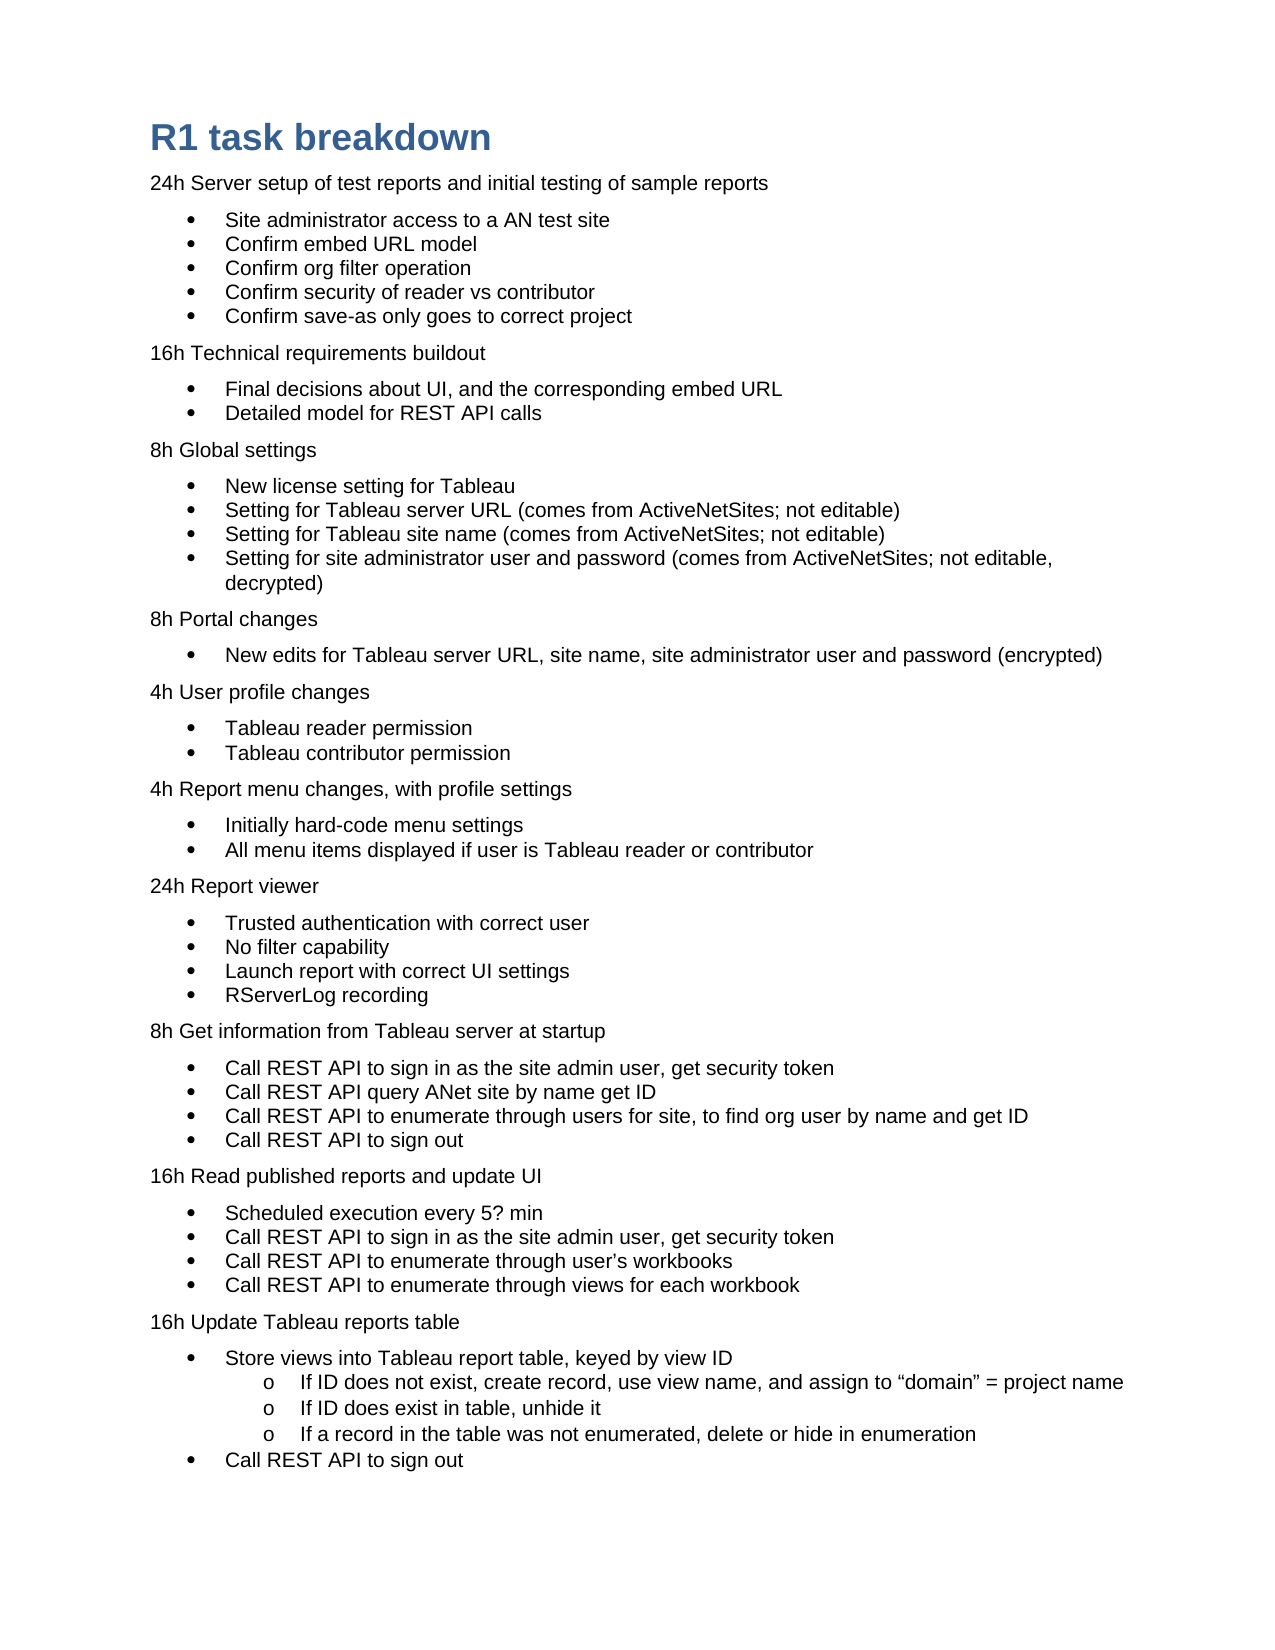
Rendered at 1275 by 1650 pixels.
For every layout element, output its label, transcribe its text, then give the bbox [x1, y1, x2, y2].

list Confirm security of reader vs contributor [187, 280, 1125, 304]
text 8h Portal changes [150, 607, 1125, 631]
text 16h Read published reports and update UI [150, 1164, 1125, 1188]
list Call REST API to sign out [187, 1448, 1125, 1472]
list All menu items displayed if user is Tableau reader or contributor [187, 837, 1125, 861]
text 16h Technical requirements buildout [150, 341, 1125, 364]
text 4h Report menu changes, with profile settings [150, 777, 1125, 801]
list Detailed model for REST API calls [187, 401, 1125, 425]
list Call REST API to sign in as the site admin user, get security token [187, 1225, 1125, 1249]
list Final decisions about UI, and the corresponding embed URL [187, 377, 1125, 401]
list Tableau contributor permission [187, 740, 1125, 764]
list New license setting for Tableau [187, 474, 1125, 498]
text 8h Get information from Tableau server at startup [150, 1019, 1125, 1043]
list Initially hard-code menu settings [187, 813, 1125, 837]
subtitle R1 task breakdown [150, 116, 1125, 159]
list Call REST API to sign out [187, 1128, 1125, 1152]
text 8h Global settings [150, 438, 1125, 462]
list New edits for Tableau server URL, site name, site administrator user and password (encrypted) [187, 643, 1125, 667]
list Trusted authentication with correct user [187, 910, 1125, 934]
text 24h Report viewer [150, 874, 1125, 898]
list Scheduled execution every 5? min [187, 1201, 1125, 1225]
list If ID does not exist, create record, use view name, and assign to “domain” = project name [262, 1370, 1125, 1396]
list Confirm save-as only goes to correct project [187, 304, 1125, 328]
list Call REST API to enumerate through views for each workbook [187, 1273, 1125, 1297]
text 16h Update Tableau reports table [150, 1309, 1125, 1333]
list Confirm embed URL model [187, 232, 1125, 256]
list RServerLog recording [187, 983, 1125, 1007]
list Call REST API to enumerate through user’s workbooks [187, 1249, 1125, 1273]
list Launch report with correct UI settings [187, 958, 1125, 983]
list Setting for Tableau site name (comes from ActiveNetSites; not editable) [187, 522, 1125, 546]
list No filter capability [187, 934, 1125, 958]
list Call REST API query ANet site by name get ID [187, 1080, 1125, 1104]
list Store views into Tableau report table, keyed by view ID [187, 1346, 1125, 1370]
list Confirm org filter operation [187, 256, 1125, 280]
text 4h User profile changes [150, 680, 1125, 704]
list If a record in the table was not enumerated, delete or hide in enumeration [262, 1422, 1125, 1448]
list Tableau reader permission [187, 716, 1125, 740]
list Setting for Tableau server URL (comes from ActiveNetSites; not editable) [187, 498, 1125, 522]
list Site administrator access to a AN test site [187, 208, 1125, 232]
text 24h Server setup of test reports and initial testing of sample reports [150, 171, 1125, 195]
list Call REST API to enumerate through users for site, to find org user by name and get ID [187, 1104, 1125, 1128]
list If ID does exist in table, unhide it [262, 1396, 1125, 1422]
list Setting for site administrator user and password (comes from ActiveNetSites; not editable, decrypted) [187, 546, 1125, 594]
list Call REST API to sign in as the site admin user, get security token [187, 1056, 1125, 1080]
